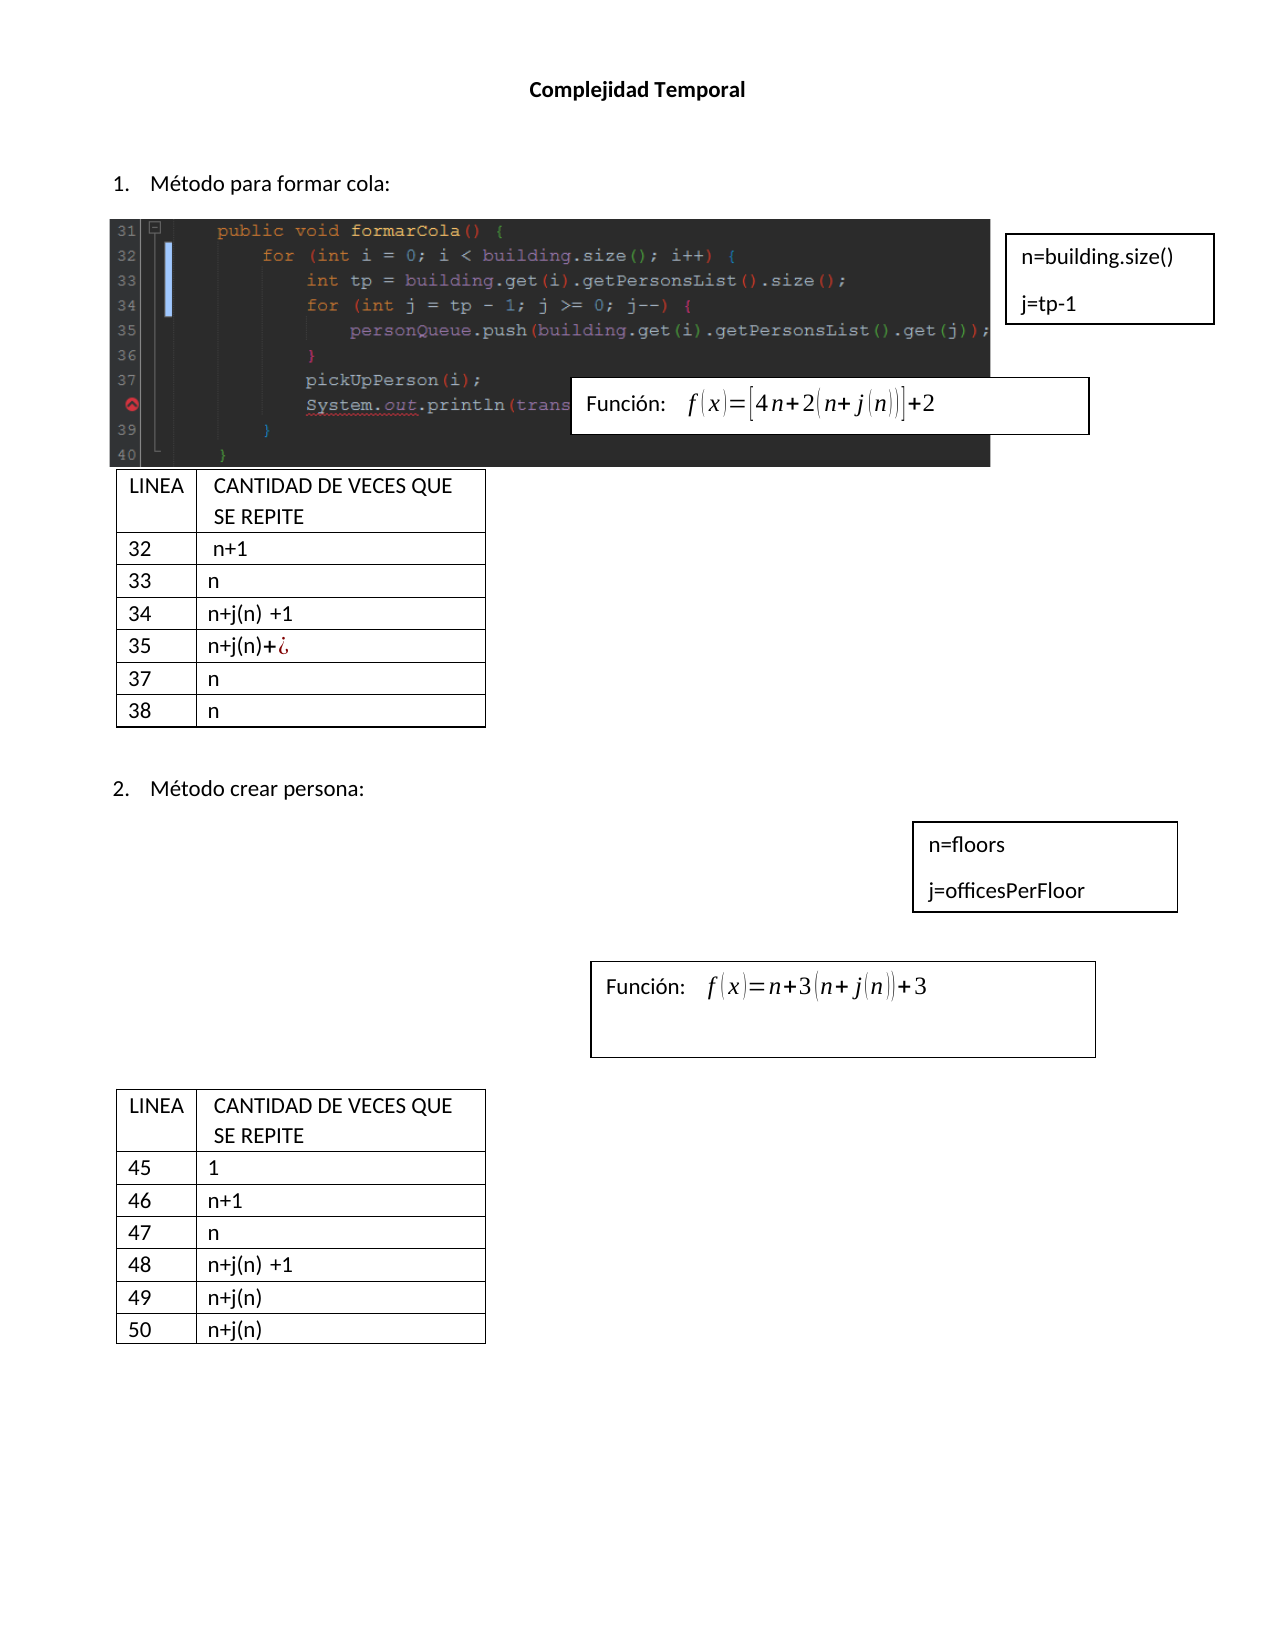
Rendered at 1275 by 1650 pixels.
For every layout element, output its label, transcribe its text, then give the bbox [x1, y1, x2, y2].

table_cell n+j(n) [197, 1282, 485, 1313]
table_cell 45 [117, 1152, 196, 1183]
table_cell 32 [117, 533, 196, 564]
table_cell n+j(n) [197, 1314, 485, 1343]
table_header LINEA [117, 470, 196, 532]
list Método para formar cola: [112, 169, 1200, 197]
table_cell 46 [117, 1185, 196, 1216]
table_cell 47 [117, 1217, 196, 1248]
table_cell n+1 [197, 533, 485, 564]
table_cell 34 [117, 598, 196, 629]
text Complejidad Temporal [75, 75, 1200, 103]
table_cell 35 [117, 630, 196, 662]
table_header CANTIDAD DE VECES QUE SE REPITE [197, 470, 485, 532]
table_cell 38 [117, 695, 196, 726]
picture [109, 219, 990, 467]
table_cell 33 [117, 565, 196, 597]
table_cell n [197, 695, 485, 726]
table_cell n+1 [197, 1185, 485, 1216]
table_cell n [197, 1217, 485, 1248]
table_cell 48 [117, 1249, 196, 1281]
table_cell n+j(n) +1 [197, 598, 485, 629]
table_header LINEA [117, 1090, 196, 1151]
table_cell n+j(n) [197, 630, 485, 662]
table_cell 50 [117, 1314, 196, 1343]
list Método crear persona: [112, 774, 1200, 802]
table_cell 49 [117, 1282, 196, 1313]
table_cell 1 [197, 1152, 485, 1183]
table_cell n [197, 663, 485, 694]
table_header CANTIDAD DE VECES QUE SE REPITE [197, 1090, 485, 1151]
table_cell 37 [117, 663, 196, 694]
table_cell n [197, 565, 485, 597]
table_cell n+j(n) +1 [197, 1249, 485, 1281]
